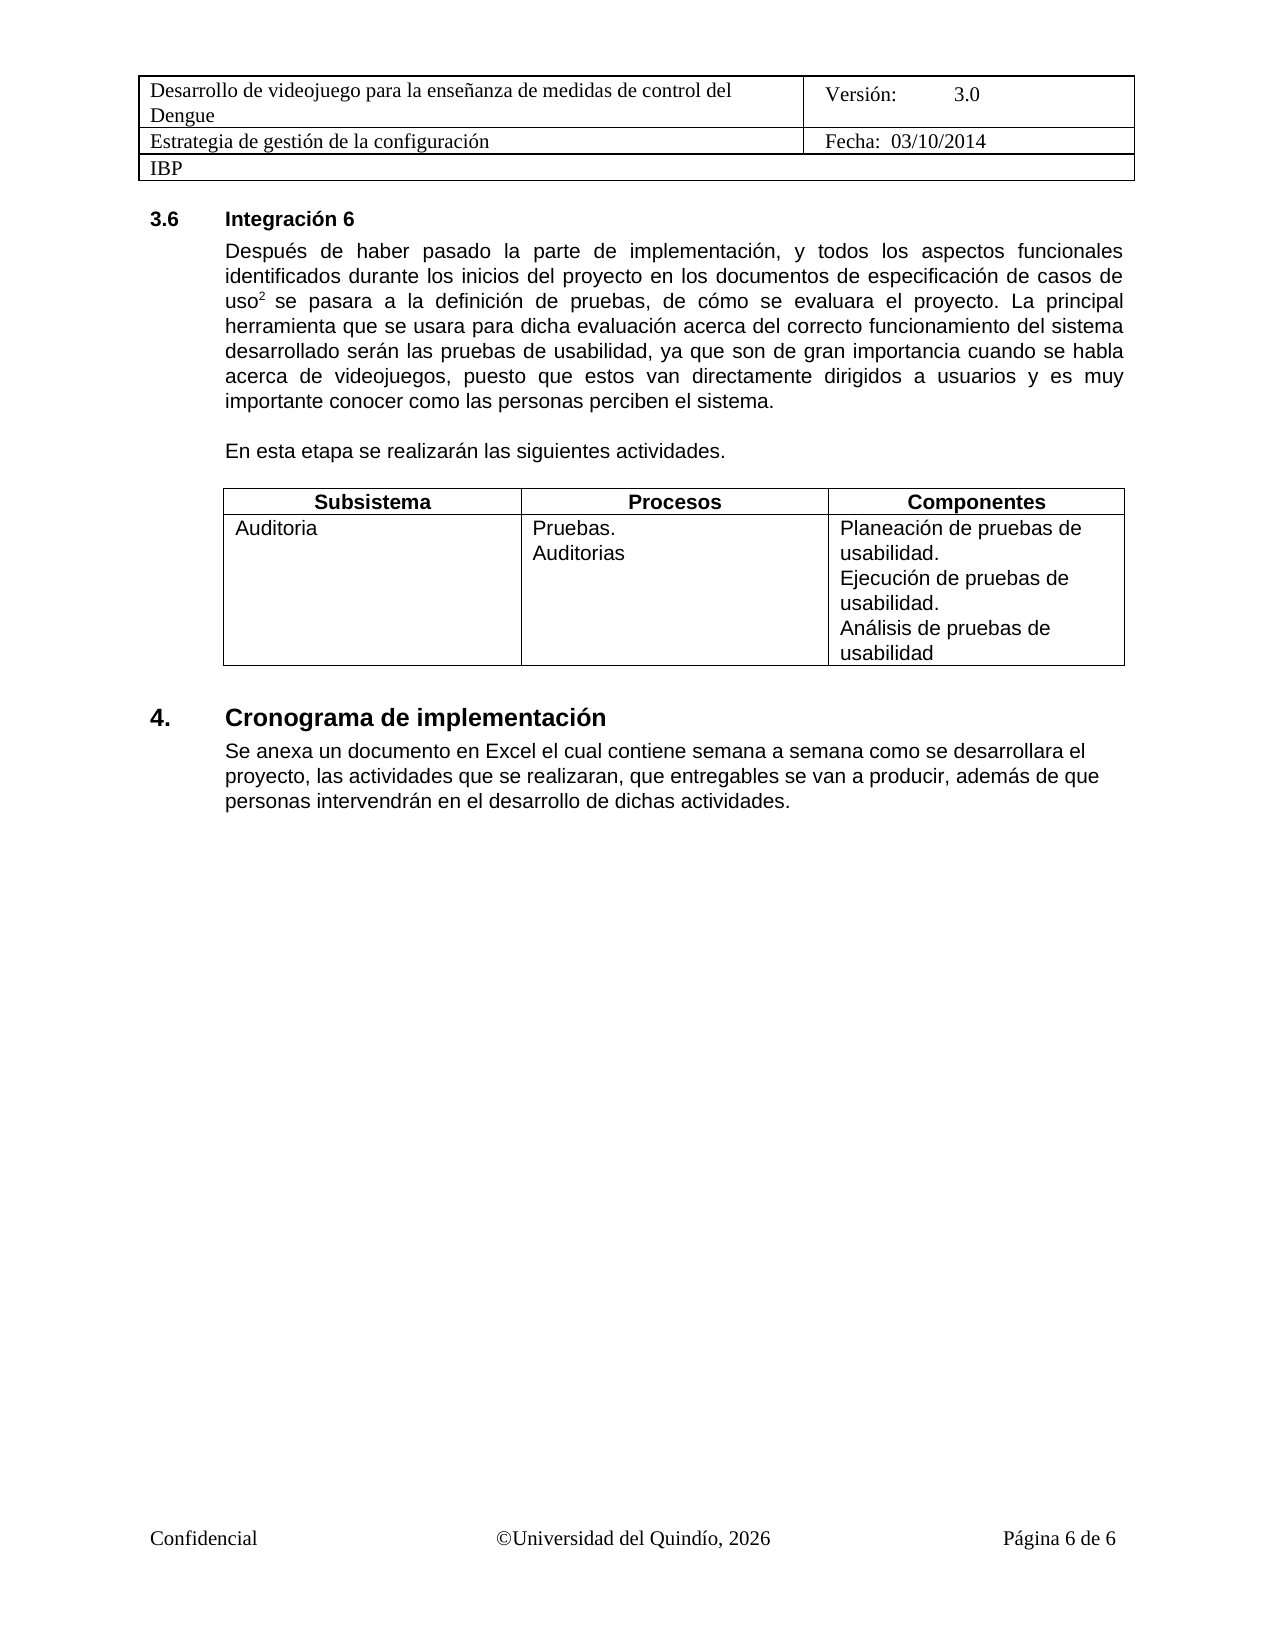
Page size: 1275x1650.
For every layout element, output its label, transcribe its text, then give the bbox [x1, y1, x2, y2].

text Después de haber pasado la parte de implementación, y todos los aspectos funcionales identificados durante los inicios del proyecto en los documentos de especificación de casos de uso2 se pasara a la definición de pruebas, de cómo se evaluara el proyecto. La principal herramienta que se usara para dicha evaluación acerca del correcto funcionamiento del sistema desarrollado serán las pruebas de usabilidad, ya que son de gran importancia cuando se habla acerca de videojuegos, puesto que estos van directamente dirigidos a usuarios y es muy importante conocer como las personas perciben el sistema. [225, 237, 1125, 412]
table_cell Pruebas. Auditorias [522, 515, 828, 664]
text Se anexa un documento en Excel el cual contiene semana a semana como se desarrollara el proyecto, las actividades que se realizaran, que entregables se van a producir, además de que personas intervendrán en el desarrollo de dichas actividades. [225, 738, 1125, 813]
subtitle Integración 6 [150, 206, 1125, 231]
table_header Subsistema [224, 489, 521, 513]
table_header Componentes [829, 489, 1124, 513]
table_cell Planeación de pruebas de usabilidad. Ejecución de pruebas de usabilidad. Análisis de pruebas de usabilidad [829, 515, 1124, 664]
text En esta etapa se realizarán las siguientes actividades. [225, 437, 1125, 462]
table_cell Auditoria [224, 515, 521, 664]
subtitle Cronograma de implementación [150, 703, 1125, 732]
table_header Procesos [522, 489, 828, 513]
